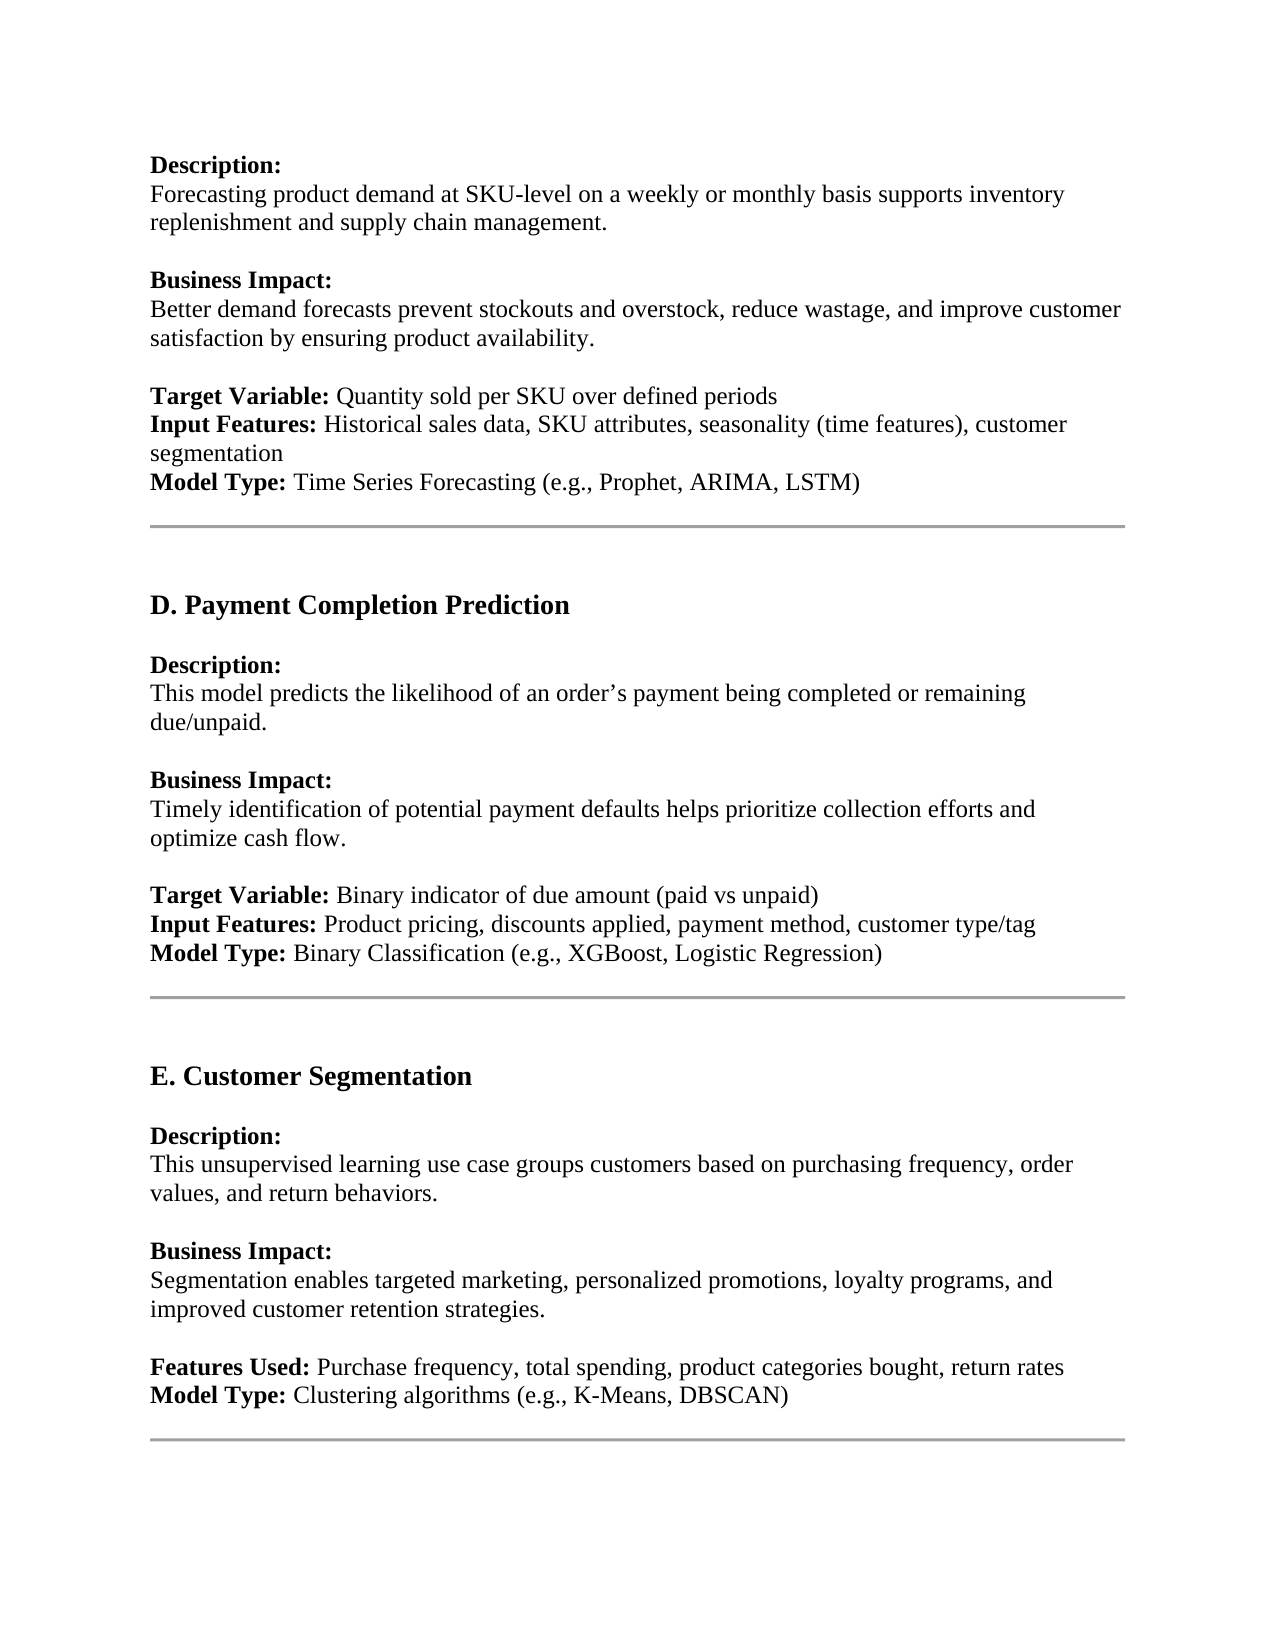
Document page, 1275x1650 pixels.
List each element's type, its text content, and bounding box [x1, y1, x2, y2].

text Target Variable: Binary indicator of due amount (paid vs unpaid) Input Features: Product pricing, discounts applied, payment method, customer type/tag Model Type: Binary Classification (e.g., XGBoost, Logistic Regression) [150, 881, 1125, 967]
text Description: Forecasting product demand at SKU-level on a weekly or monthly basis supports inventory replenishment and supply chain management. [150, 150, 1125, 236]
text Features Used: Purchase frequency, total spending, product categories bought, return rates Model Type: Clustering algorithms (e.g., K-Means, DBSCAN) [150, 1352, 1125, 1409]
text Target Variable: Quantity sold per SKU over defined periods Input Features: Historical sales data, SKU attributes, seasonality (time features), customer segmentation Model Type: Time Series Forecasting (e.g., Prophet, ARIMA, LSTM) [150, 381, 1125, 496]
text E. Customer Segmentation [150, 1059, 1125, 1092]
text Business Impact: Timely identification of potential payment defaults helps prioritize collection efforts and optimize cash flow. [150, 765, 1125, 851]
text D. Payment Completion Prediction [150, 588, 1125, 621]
text Description: This model predicts the likelihood of an order’s payment being completed or remaining due/unpaid. [150, 650, 1125, 736]
text Description: This unsupervised learning use case groups customers based on purchasing frequency, order values, and return behaviors. [150, 1121, 1125, 1207]
text Business Impact: Better demand forecasts prevent stockouts and overstock, reduce wastage, and improve customer satisfaction by ensuring product availability. [150, 265, 1125, 352]
text Business Impact: Segmentation enables targeted marketing, personalized promotions, loyalty programs, and improved customer retention strategies. [150, 1236, 1125, 1322]
